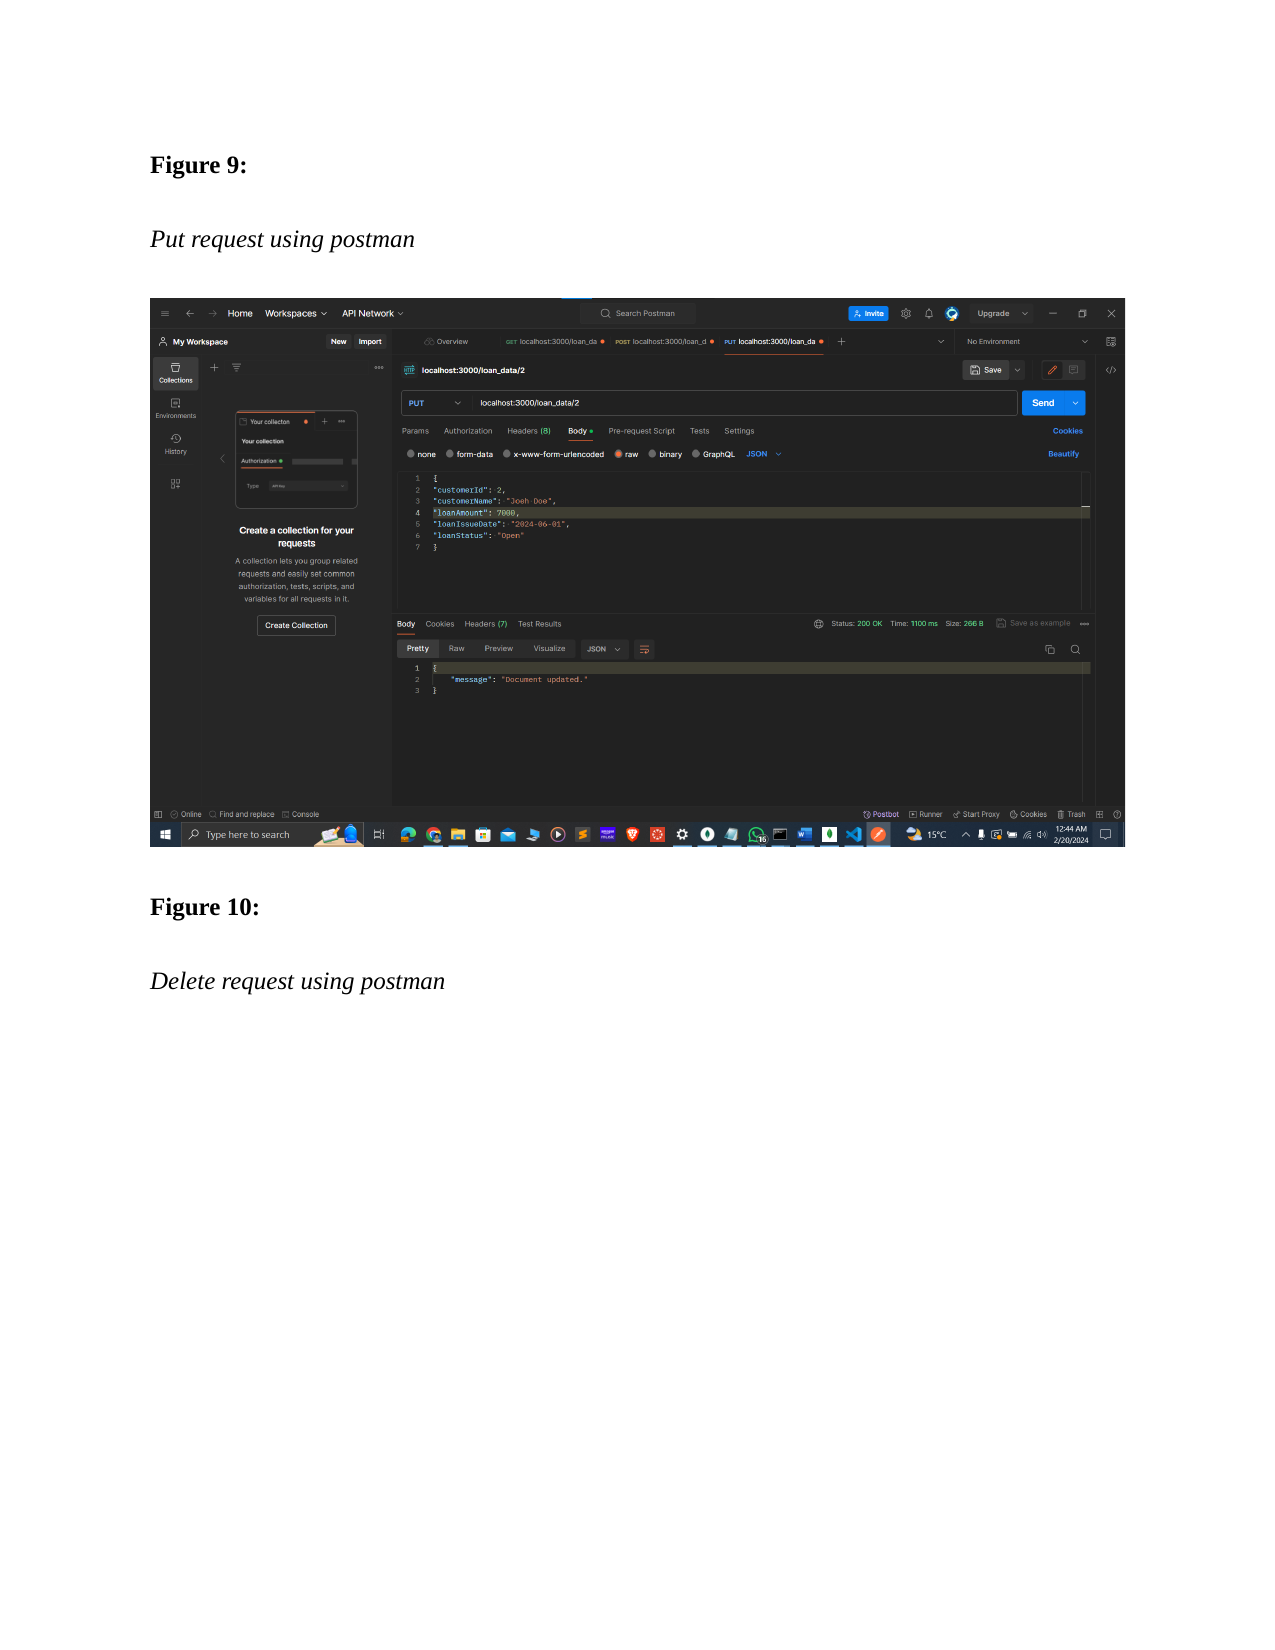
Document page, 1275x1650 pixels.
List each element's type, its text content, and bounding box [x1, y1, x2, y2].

text Figure 10: [150, 892, 1125, 921]
text Delete request using postman [150, 966, 1125, 995]
text Put request using postman [150, 224, 1125, 253]
text Figure 9: [150, 150, 1125, 179]
picture [150, 298, 1125, 847]
